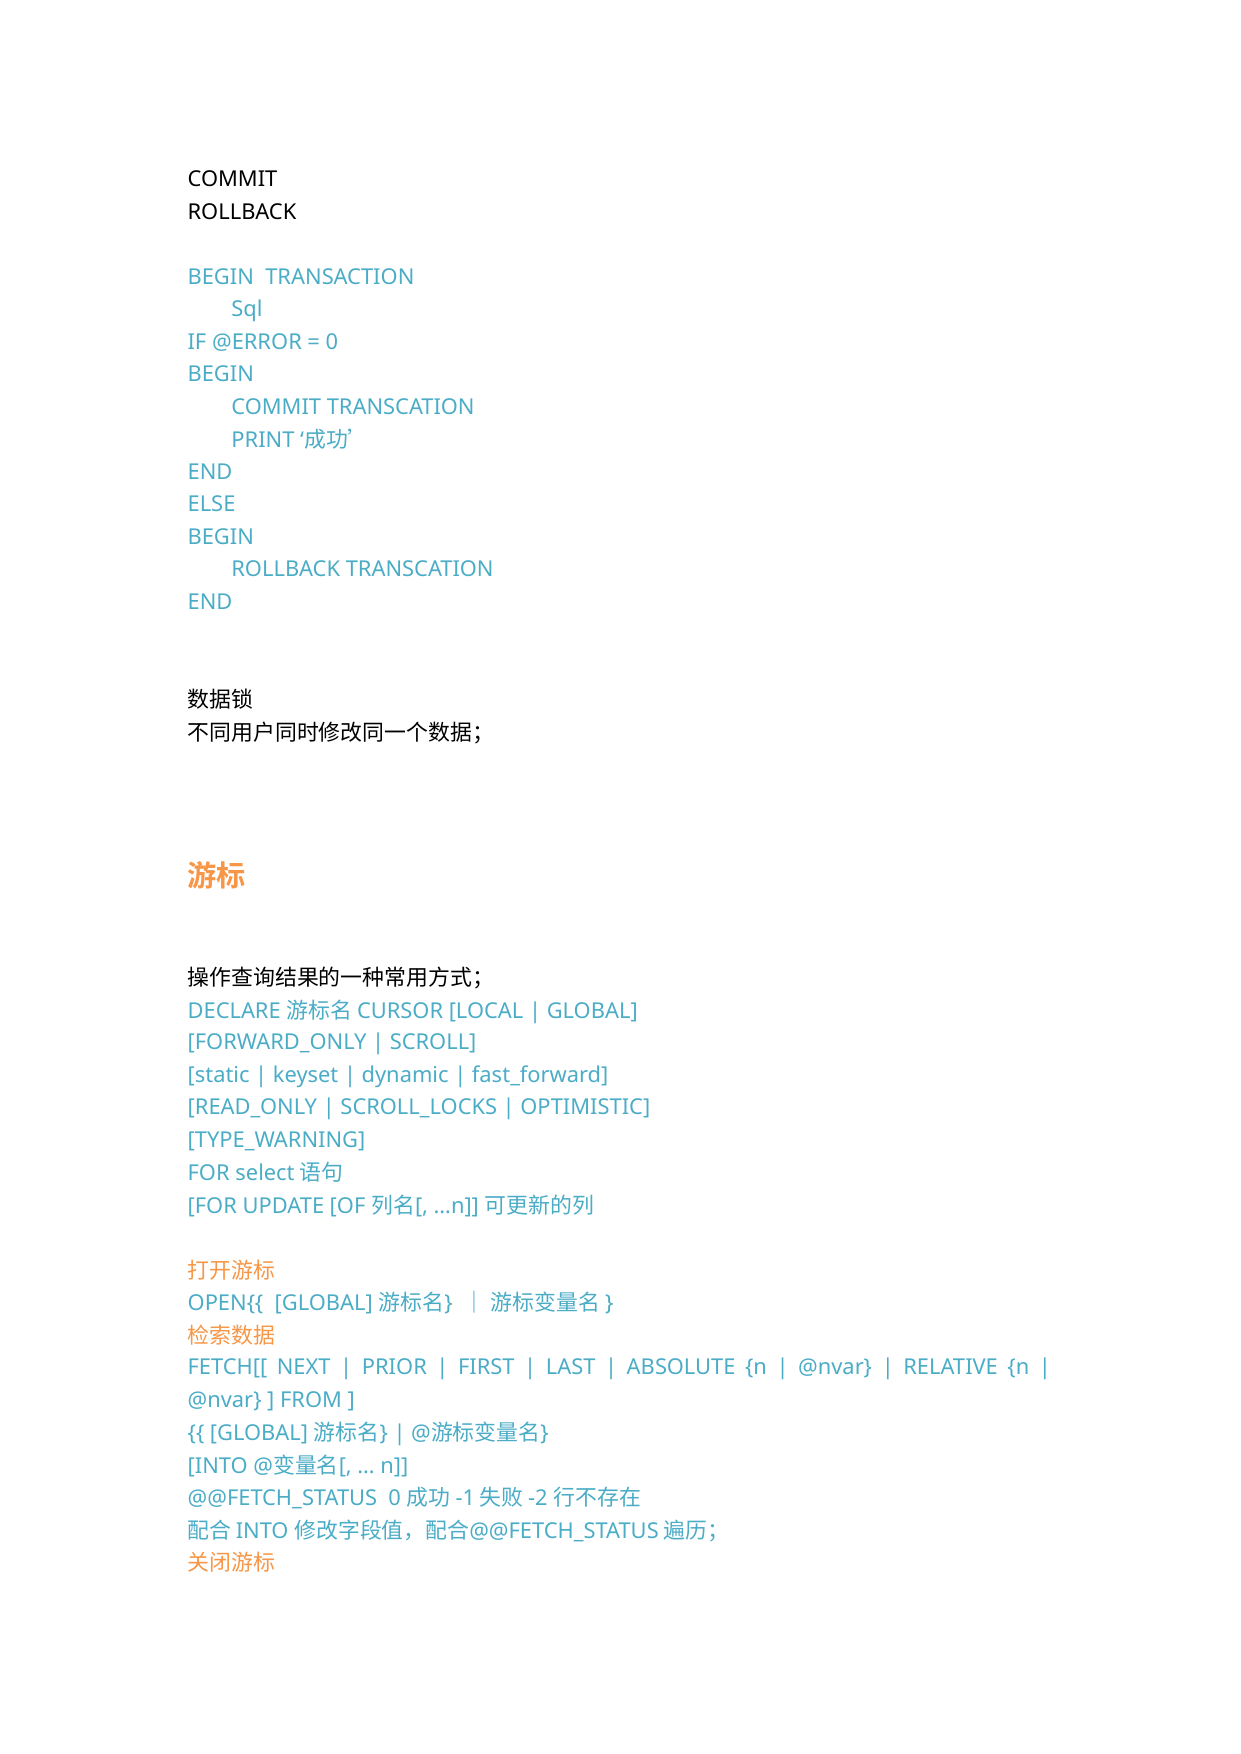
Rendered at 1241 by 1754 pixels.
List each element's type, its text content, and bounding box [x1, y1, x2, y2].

text IF @ERROR = 0 [187, 324, 1053, 357]
text ROLLBACK [187, 194, 1053, 227]
text END [187, 584, 1053, 617]
subtitle 游标 [187, 841, 1053, 906]
text 检索数据 [187, 1317, 1053, 1350]
text COMMIT TRANSCATION [187, 389, 1053, 422]
text BEGIN [187, 357, 1053, 389]
text 打开游标 [187, 1252, 1053, 1285]
text Sql [187, 292, 1053, 324]
text [READ_ONLY | SCROLL_LOCKS | OPTIMISTIC] [187, 1090, 1053, 1122]
text [TYPE_WARNING] [187, 1122, 1053, 1155]
text PRINT ‘成功’ [187, 422, 1053, 454]
text 操作查询结果的一种常用方式； [187, 960, 1053, 992]
text 数据锁 [187, 682, 1053, 714]
text 不同用户同时修改同一个数据； [187, 714, 1053, 747]
text [FORWARD_ONLY | SCROLL] [187, 1025, 1053, 1057]
text @@FETCH_STATUS 0 成功 -1失败 -2 行不存在 [187, 1480, 1053, 1512]
text FOR select语句 [187, 1155, 1053, 1187]
text COMMIT [187, 162, 1053, 194]
text [INTO @变量名[, … n]] [187, 1447, 1053, 1480]
text 配合INTO 修改字段值，配合@@FETCH_STATUS遍历； [187, 1512, 1053, 1545]
text END [187, 454, 1053, 487]
text ELSE [187, 487, 1053, 519]
text [static | keyset | dynamic | fast_forward] [187, 1057, 1053, 1090]
text DECLARE 游标名 CURSOR [LOCAL | GLOBAL] [187, 992, 1053, 1025]
text ROLLBACK TRANSCATION [187, 552, 1053, 584]
text {{ [GLOBAL] 游标名} | @游标变量名} [187, 1415, 1053, 1447]
text [FOR UPDATE [OF 列名[, …n]] 可更新的列 [187, 1187, 1053, 1220]
text 关闭游标 [187, 1545, 1053, 1577]
text BEGIN TRANSACTION [187, 259, 1053, 292]
text FETCH[[ NEXT | PRIOR | FIRST | LAST | ABSOLUTE {n | @nvar} | RELATIVE {n | @nvar} ] FROM ] [187, 1350, 1053, 1415]
text OPEN{{ [GLOBAL] 游标名} ｜ 游标变量名 } [187, 1285, 1053, 1317]
text BEGIN [187, 519, 1053, 552]
